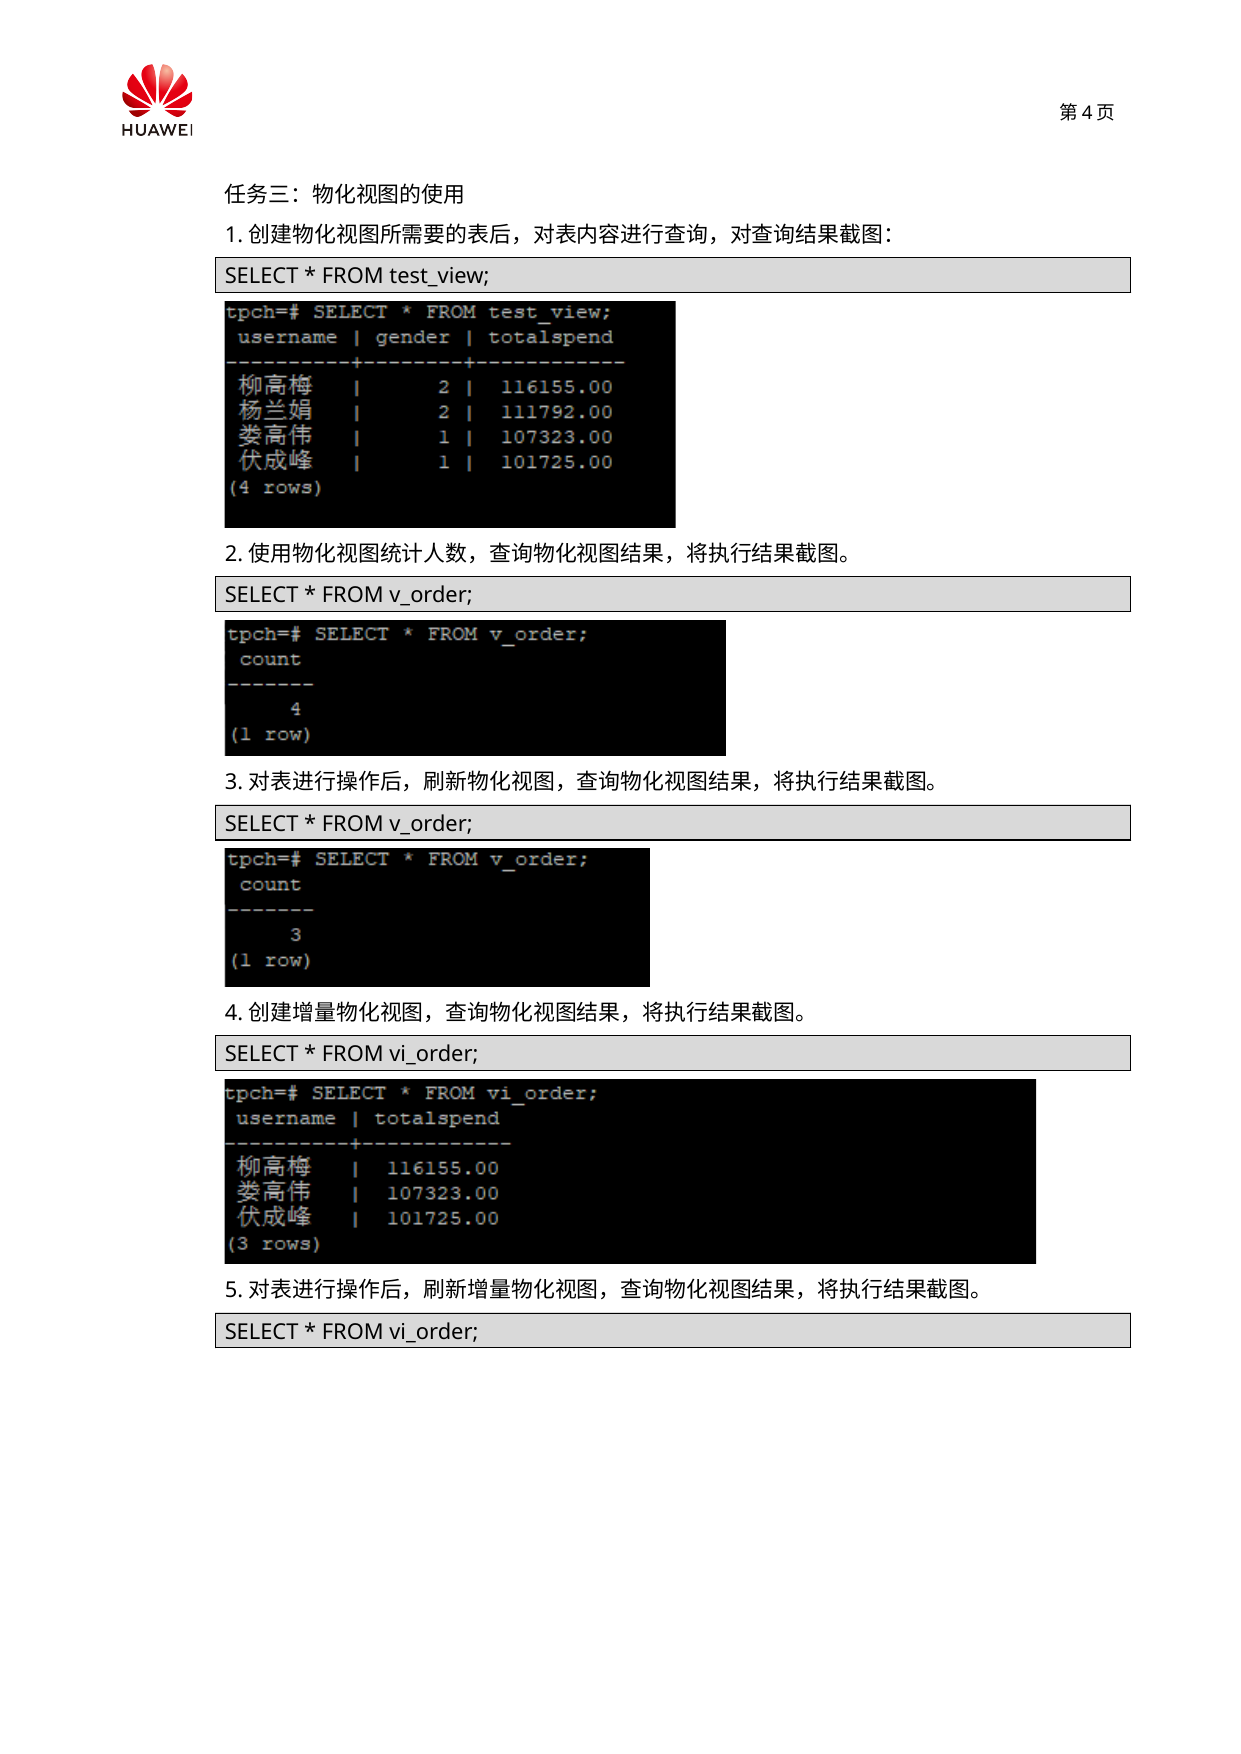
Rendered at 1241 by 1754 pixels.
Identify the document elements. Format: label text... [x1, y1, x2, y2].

picture [224, 848, 650, 987]
text 4. 创建增量物化视图，查询物化视图结果，将执行结果截图。 [224, 995, 1122, 1027]
picture [224, 301, 676, 528]
picture [122, 64, 193, 136]
picture [224, 1079, 1037, 1264]
text 5. 对表进行操作后，刷新增量物化视图，查询物化视图结果，将执行结果截图。 [224, 1272, 1122, 1304]
text SELECT * FROM vi_order; [216, 1036, 1130, 1070]
text SELECT * FROM v_order; [216, 577, 1130, 611]
text SELECT * FROM vi_order; [216, 1314, 1130, 1347]
text SELECT * FROM v_order; [216, 806, 1130, 839]
picture [224, 620, 726, 756]
text SELECT * FROM test_view; [216, 258, 1130, 292]
text 任务三：物化视图的使用 [224, 177, 1122, 209]
text 3. 对表进行操作后，刷新物化视图，查询物化视图结果，将执行结果截图。 [224, 764, 1122, 796]
text 2. 使用物化视图统计人数，查询物化视图结果，将执行结果截图。 [224, 536, 1122, 568]
text 1. 创建物化视图所需要的表后，对表内容进行查询，对查询结果截图： [224, 217, 1122, 249]
